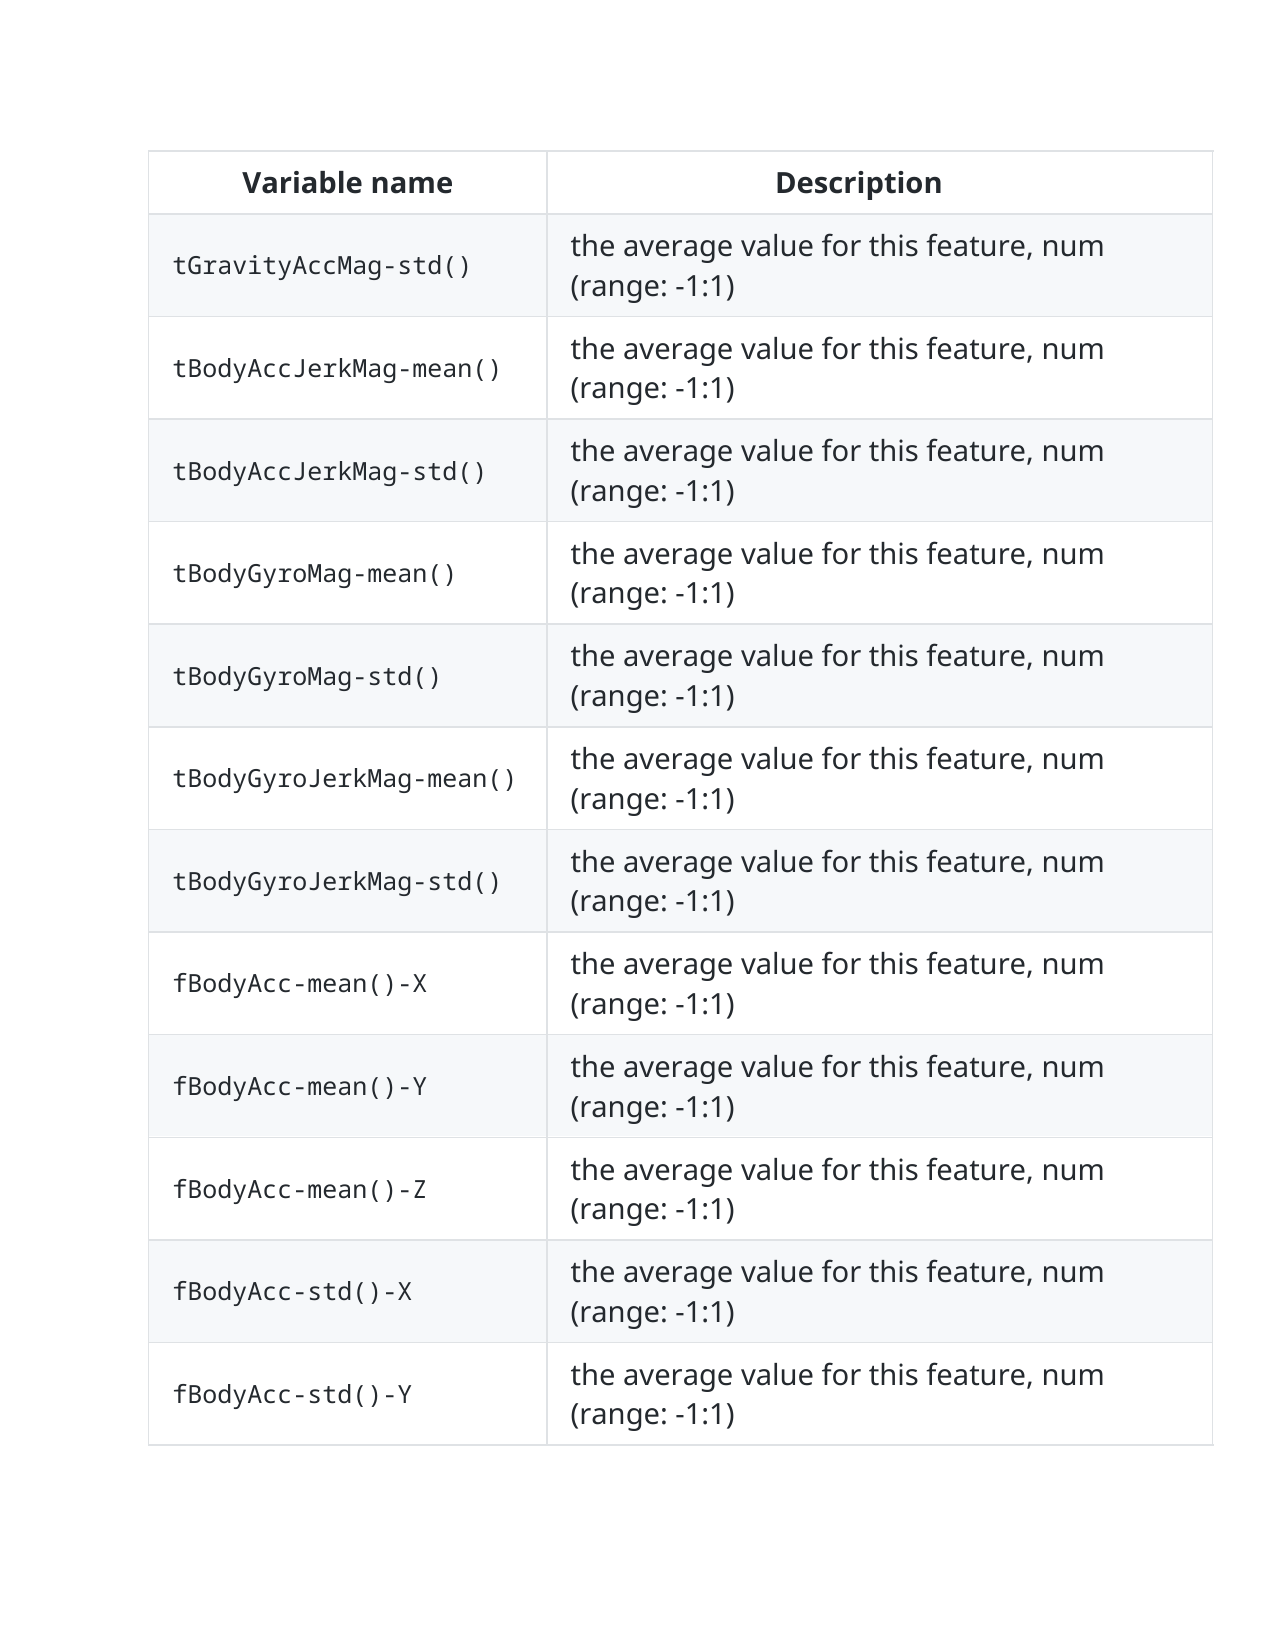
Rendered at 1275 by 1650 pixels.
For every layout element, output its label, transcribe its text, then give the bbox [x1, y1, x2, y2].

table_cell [548, 1138, 1212, 1239]
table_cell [548, 317, 1212, 418]
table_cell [548, 215, 1212, 316]
table_cell tBodyGyroMag-mean() [149, 522, 546, 623]
table_cell the average value for this feature, num (range: -1:1) [548, 830, 1212, 931]
table_cell the average value for this feature, num (range: -1:1) [548, 728, 1212, 828]
table_cell fBodyAcc-std()-X [149, 1241, 546, 1342]
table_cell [548, 1343, 1212, 1444]
table_cell fBodyAcc-std()-Y [149, 1343, 546, 1444]
table_cell tBodyGyroJerkMag-std() [149, 830, 546, 931]
table_cell tGravityAccMag-std() [149, 215, 546, 316]
table_cell the average value for this feature, num (range: -1:1) [548, 933, 1212, 1034]
table_cell the average value for this feature, num (range: -1:1) [548, 625, 1212, 726]
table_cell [548, 1241, 1212, 1342]
table_cell the average value for this feature, num (range: -1:1) [548, 522, 1212, 623]
table_cell tBodyAccJerkMag-mean() [149, 317, 546, 418]
table_header Variable name [149, 152, 546, 213]
table_cell tBodyGyroJerkMag-mean() [149, 728, 546, 828]
table_cell fBodyAcc-mean()-X [149, 933, 546, 1034]
table_cell the average value for this feature, num (range: -1:1) [548, 420, 1212, 521]
table_cell fBodyAcc-mean()-Z [149, 1138, 546, 1239]
table_cell tBodyAccJerkMag-std() [149, 420, 546, 521]
table_cell tBodyGyroMag-std() [149, 625, 546, 726]
table_cell fBodyAcc-mean()-Y [149, 1035, 546, 1136]
table_cell the average value for this feature, num (range: -1:1) [548, 1035, 1212, 1136]
table_header Description [548, 152, 1212, 213]
